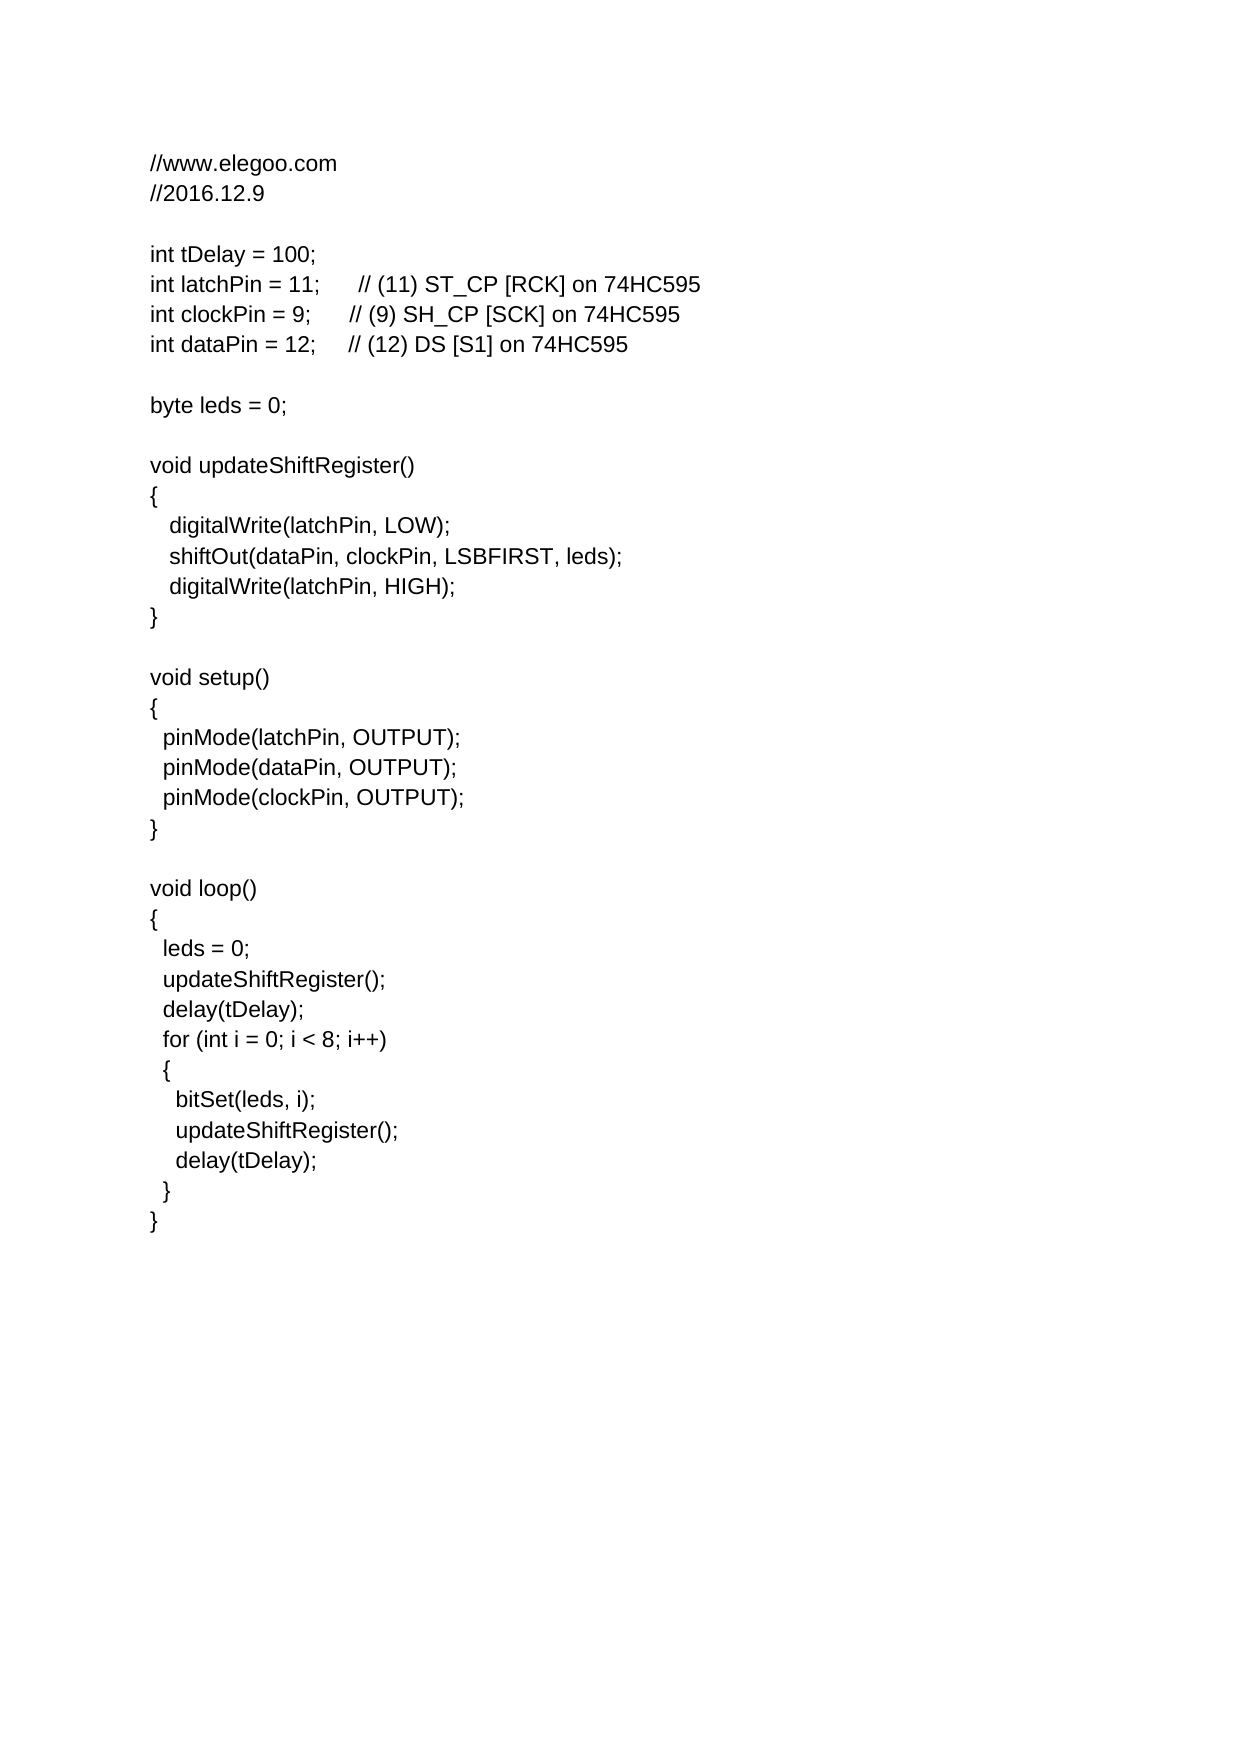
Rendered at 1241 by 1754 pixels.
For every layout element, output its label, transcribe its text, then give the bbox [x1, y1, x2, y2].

text void loop() [150, 875, 1090, 901]
text updateShiftRegister(); [150, 1117, 1090, 1143]
text { [150, 482, 1090, 509]
text } [150, 1177, 1090, 1203]
text delay(tDelay); [150, 1147, 1090, 1173]
text int tDelay = 100; [150, 241, 1090, 267]
text pinMode(clockPin, OUTPUT); [150, 784, 1090, 811]
text updateShiftRegister(); [150, 966, 1090, 992]
text int clockPin = 9; // (9) SH_CP [SCK] on 74HC595 [150, 301, 1090, 327]
text int latchPin = 11; // (11) ST_CP [RCK] on 74HC595 [150, 271, 1090, 297]
text } [150, 814, 1090, 841]
text leds = 0; [150, 935, 1090, 962]
text digitalWrite(latchPin, HIGH); [150, 573, 1090, 599]
text pinMode(latchPin, OUTPUT); [150, 724, 1090, 750]
text shiftOut(dataPin, clockPin, LSBFIRST, leds); [150, 543, 1090, 569]
text bitSet(leds, i); [150, 1086, 1090, 1113]
text } [150, 603, 1090, 629]
text { [150, 905, 1090, 932]
text void setup() [150, 663, 1090, 690]
text //2016.12.9 [150, 180, 1090, 207]
text digitalWrite(latchPin, LOW); [150, 512, 1090, 539]
text for (int i = 0; i < 8; i++) [150, 1026, 1090, 1052]
text //www.elegoo.com [150, 150, 1090, 176]
text delay(tDelay); [150, 996, 1090, 1022]
text byte leds = 0; [150, 392, 1090, 418]
text void updateShiftRegister() [150, 452, 1090, 478]
text pinMode(dataPin, OUTPUT); [150, 754, 1090, 781]
text { [150, 1056, 1090, 1083]
text } [150, 1207, 1090, 1234]
text int dataPin = 12; // (12) DS [S1] on 74HC595 [150, 331, 1090, 358]
text { [150, 694, 1090, 720]
